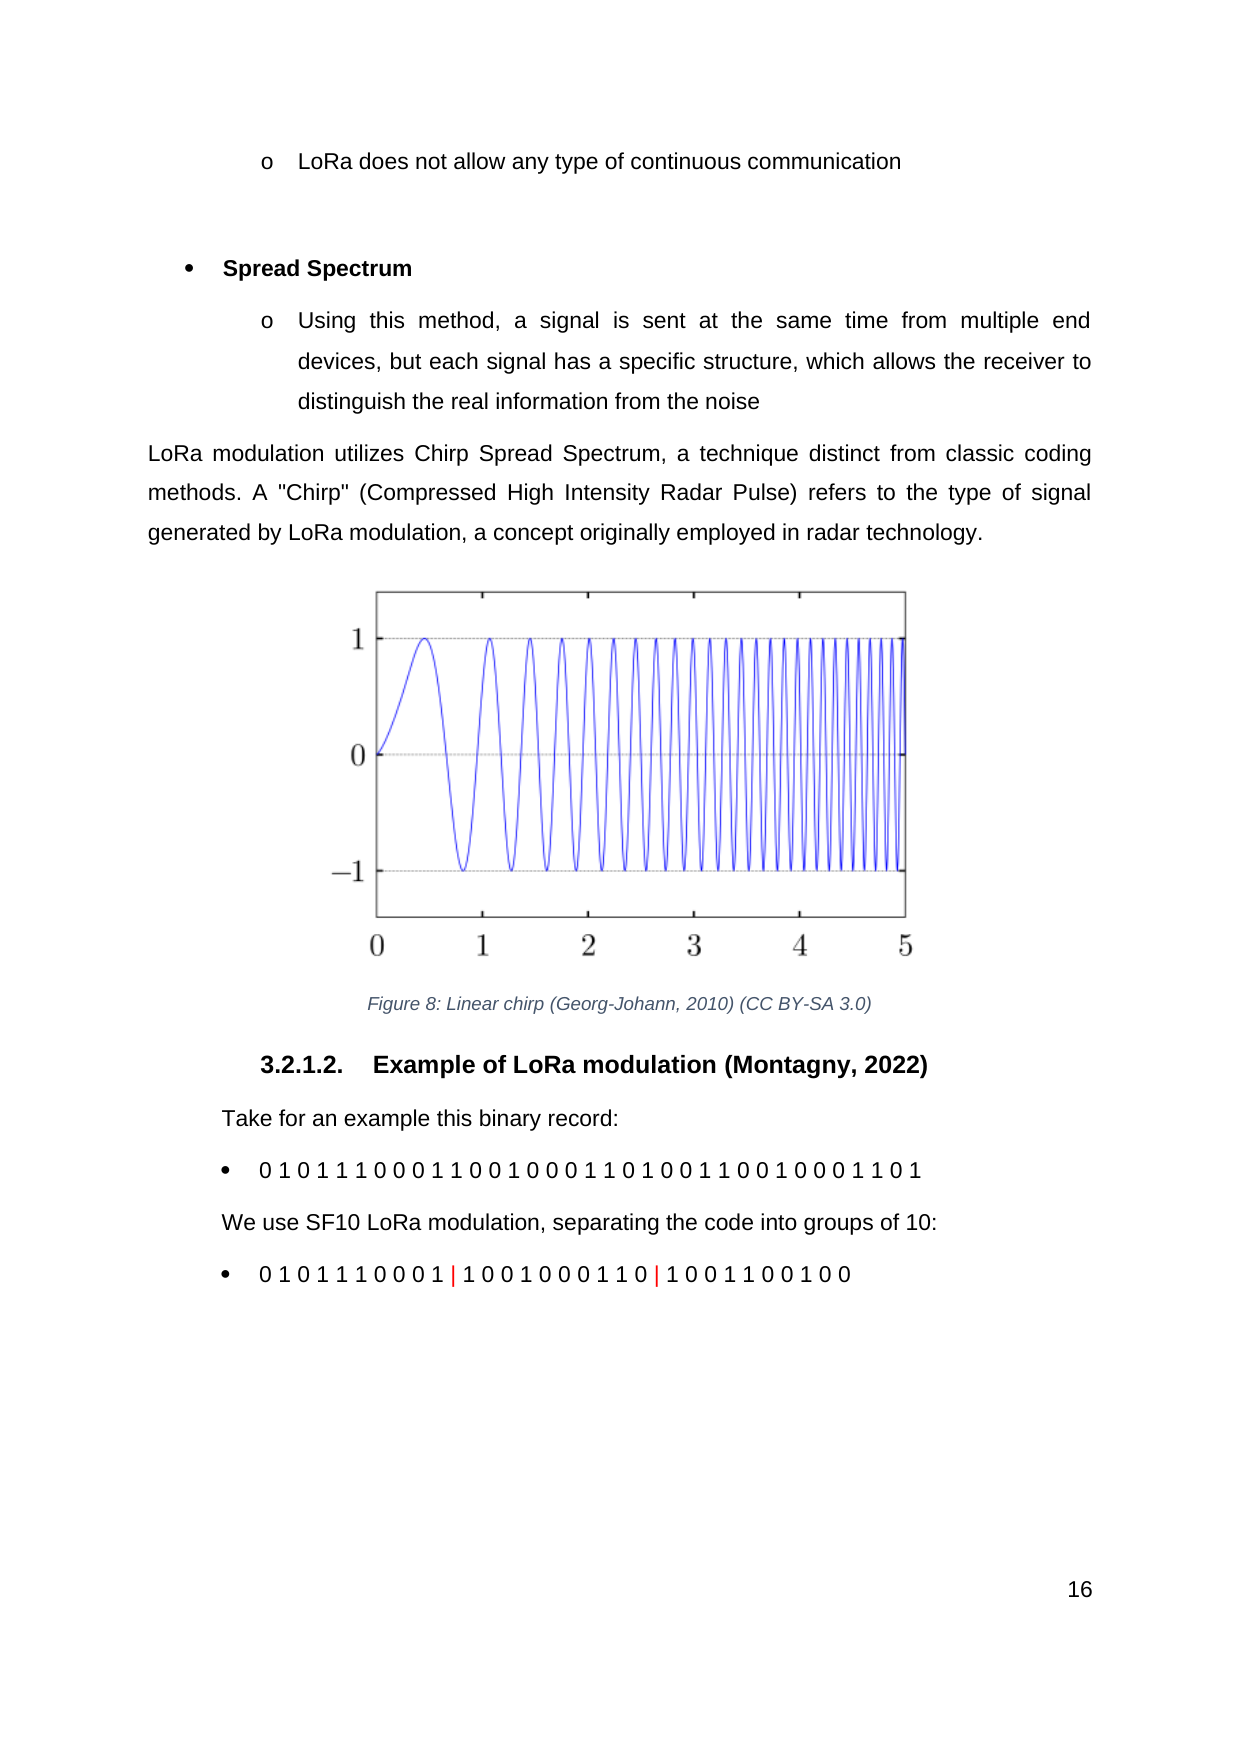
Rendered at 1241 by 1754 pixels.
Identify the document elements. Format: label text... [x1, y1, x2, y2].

list 0 1 0 1 1 1 0 0 0 1 | 1 0 0 1 0 0 0 1 1 0 | 1 0 0 1 1 0 0 1 0 0 [221, 1261, 1092, 1288]
list Using this method, a signal is sent at the same time from multiple end devices, but each signal has a specific structure, which allows the receiver to distinguish the real information from the noise [260, 307, 1092, 414]
picture [325, 570, 916, 967]
subtitle Example of LoRa modulation [260, 1050, 1092, 1078]
list 0 1 0 1 1 1 0 0 0 1 1 0 0 1 0 0 0 1 1 0 1 0 0 1 1 0 0 1 0 0 0 1 1 0 1 [221, 1157, 1092, 1184]
list Spread Spectrum [185, 255, 1092, 281]
text Take for an example this binary record: [221, 1105, 1092, 1132]
text We use SF10 LoRa modulation, separating the code into groups of 10: [221, 1209, 1092, 1236]
text LoRa modulation utilizes Chirp Spread Spectrum, a technique distinct from classic coding methods. A "Chirp" (Compressed High Intensity Radar Pulse) refers to the type of signal generated by LoRa modulation, a concept originally employed in radar technology. [148, 439, 1092, 545]
text Figure 8: Linear chirp (CC BY-SA 3.0) [148, 992, 1092, 1014]
list LoRa does not allow any type of continuous communication [260, 148, 1092, 176]
